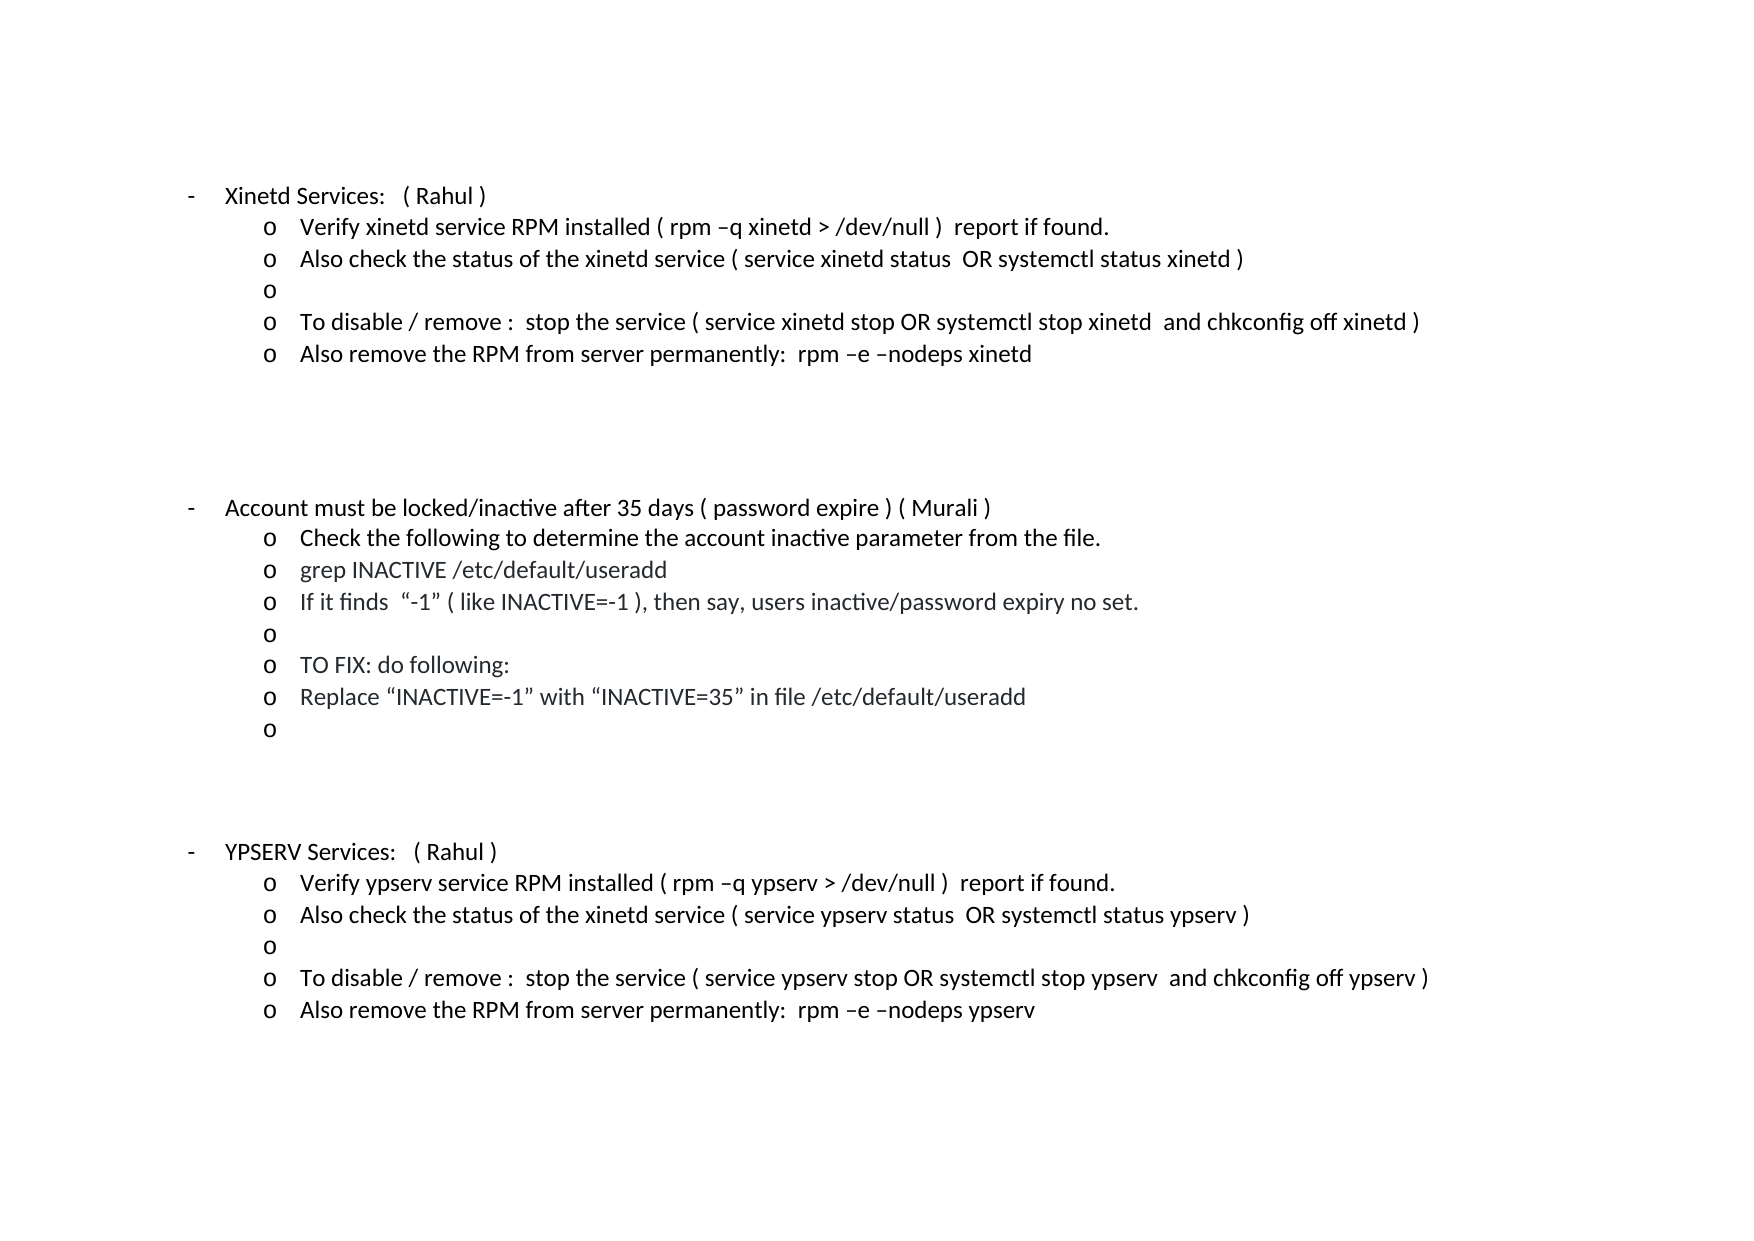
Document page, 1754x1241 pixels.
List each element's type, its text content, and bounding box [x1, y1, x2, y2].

list Also check the status of the xinetd service ( service ypserv status OR systemctl status ypserv ) [262, 899, 1604, 931]
list TO FIX: do following: [262, 649, 1604, 681]
list Replace “INACTIVE=-1” with “INACTIVE=35” in file /etc/default/useradd [262, 681, 1604, 713]
list Also check the status of the xinetd service ( service xinetd status OR systemctl status xinetd ) [262, 243, 1604, 274]
list Verify xinetd service RPM installed ( rpm –q xinetd > /dev/null ) report if found. [262, 211, 1604, 243]
list To disable / remove : stop the service ( service xinetd stop OR systemctl stop xinetd and chkconfig off xinetd ) [262, 306, 1604, 338]
list Account must be locked/inactive after 35 days ( password expire ) ( Murali ) [187, 492, 1604, 522]
list YPSERV Services: ( Rahul ) [187, 836, 1604, 867]
list To disable / remove : stop the service ( service ypserv stop OR systemctl stop ypserv and chkconfig off ypserv ) [262, 962, 1604, 994]
list Also remove the RPM from server permanently: rpm –e –nodeps xinetd [262, 338, 1604, 370]
list Verify ypserv service RPM installed ( rpm –q ypserv > /dev/null ) report if found. [262, 867, 1604, 899]
list Also remove the RPM from server permanently: rpm –e –nodeps ypserv [262, 994, 1604, 1026]
list If it finds “-1” ( like INACTIVE=-1 ), then say, users inactive/password expiry no set. [262, 586, 1604, 618]
list Xinetd Services: ( Rahul ) [187, 181, 1604, 211]
list Check the following to determine the account inactive parameter from the file. [262, 522, 1604, 554]
list grep INACTIVE /etc/default/useradd [262, 554, 1604, 586]
